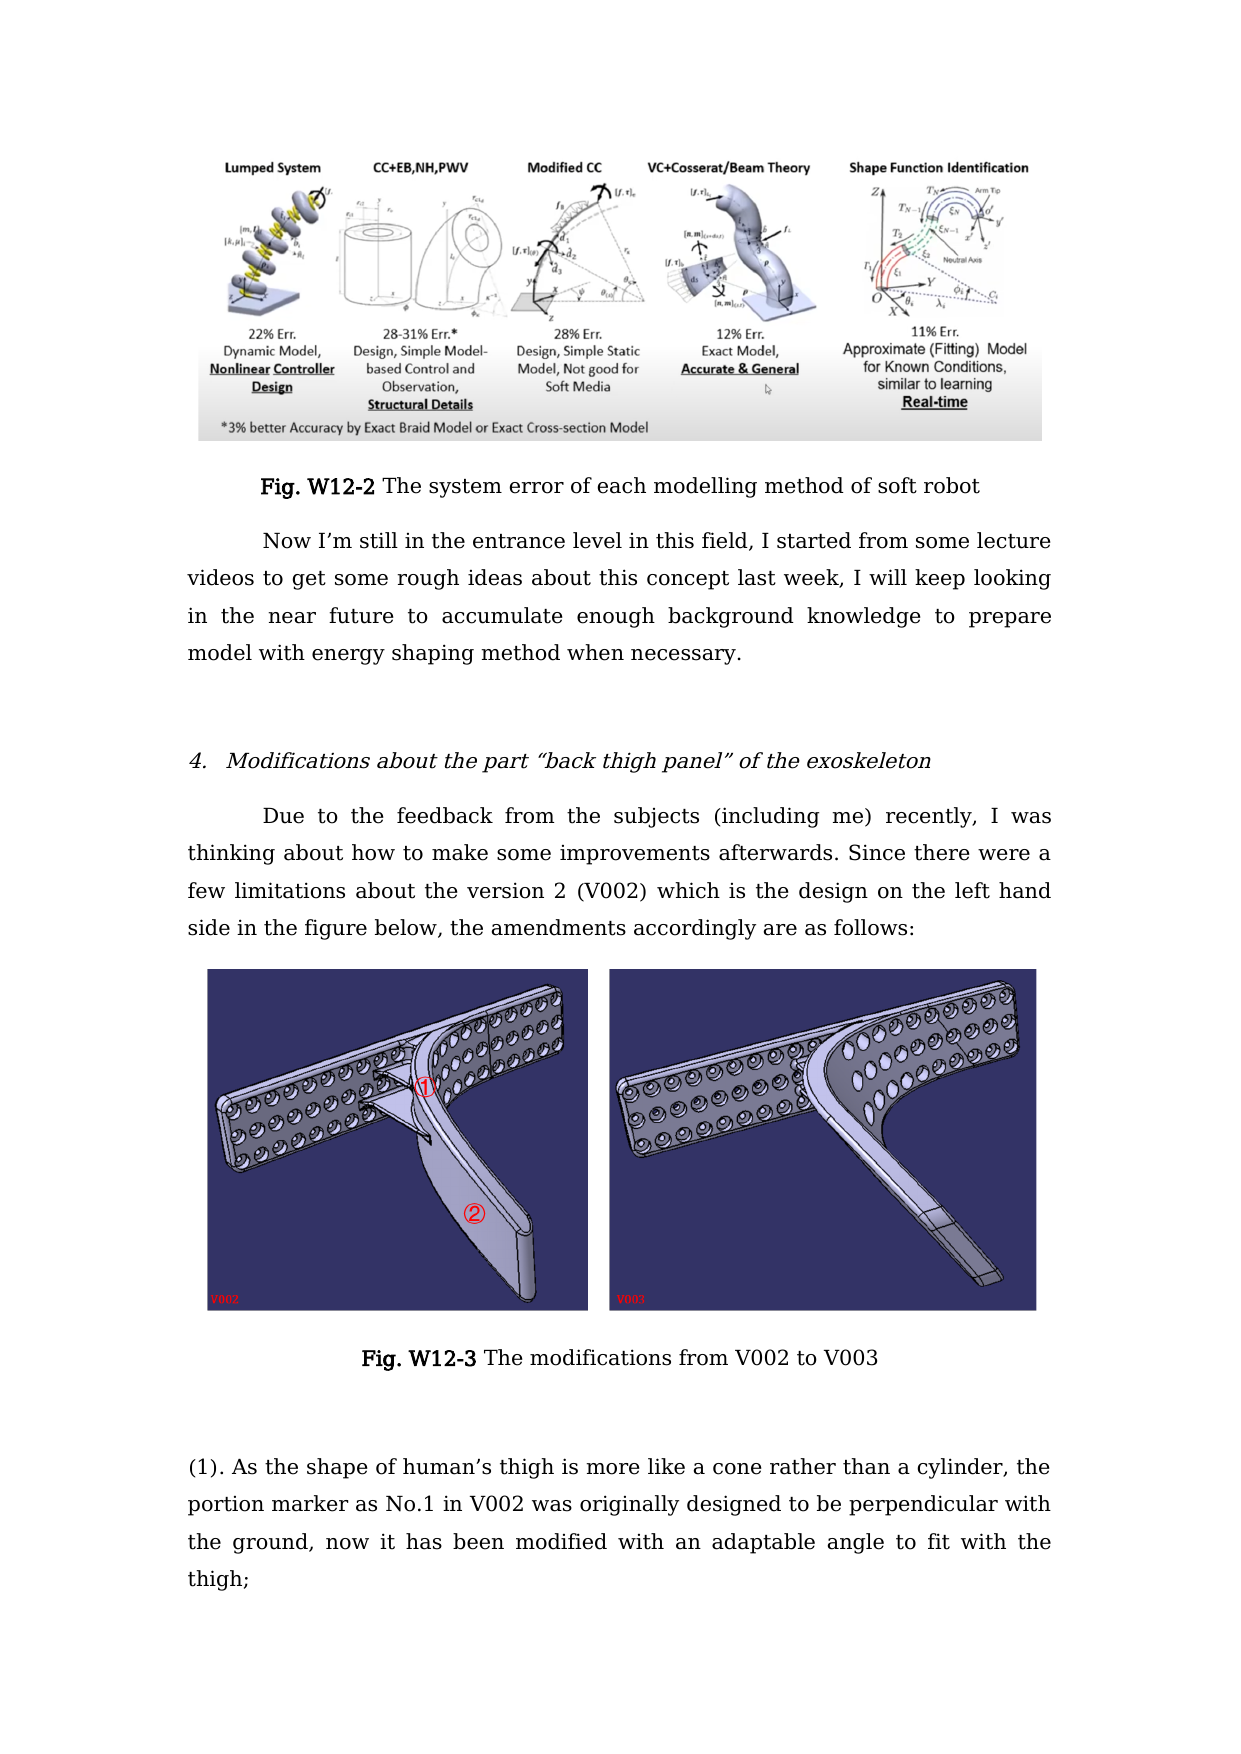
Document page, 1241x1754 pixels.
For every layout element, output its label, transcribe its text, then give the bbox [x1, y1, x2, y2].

text Due to the feedback from the subjects (including me) recently, I was thinking about how to make some improvements afterwards. Since there were a few limitations about the version 2 (V002) which is the design on the left hand side in the figure below, the amendments accordingly are as follows: [187, 802, 1053, 940]
text Fig. W12-2 The system error of each modelling method of soft robot [187, 473, 1053, 498]
list Modifications about the part “back thigh panel” of the exoskeleton [187, 748, 1053, 773]
text Now I’m still in the entrance level in this field, I started from some lecture videos to get some rough ideas about this concept last week, I will keep looking in the near future to accumulate enough background knowledge to prepare model with energy shaping method when necessary. [187, 527, 1053, 665]
picture [203, 969, 1037, 1313]
text Fig. W12-3 The modifications from V002 to V003 [187, 1345, 1053, 1370]
text (1). As the shape of human’s thigh is more like a cone rather than a cylinder, the portion marker as No.1 in V002 was originally designed to be perpendicular with the ground, now it has been modified with an adaptable angle to fit with the thigh; [187, 1453, 1053, 1591]
